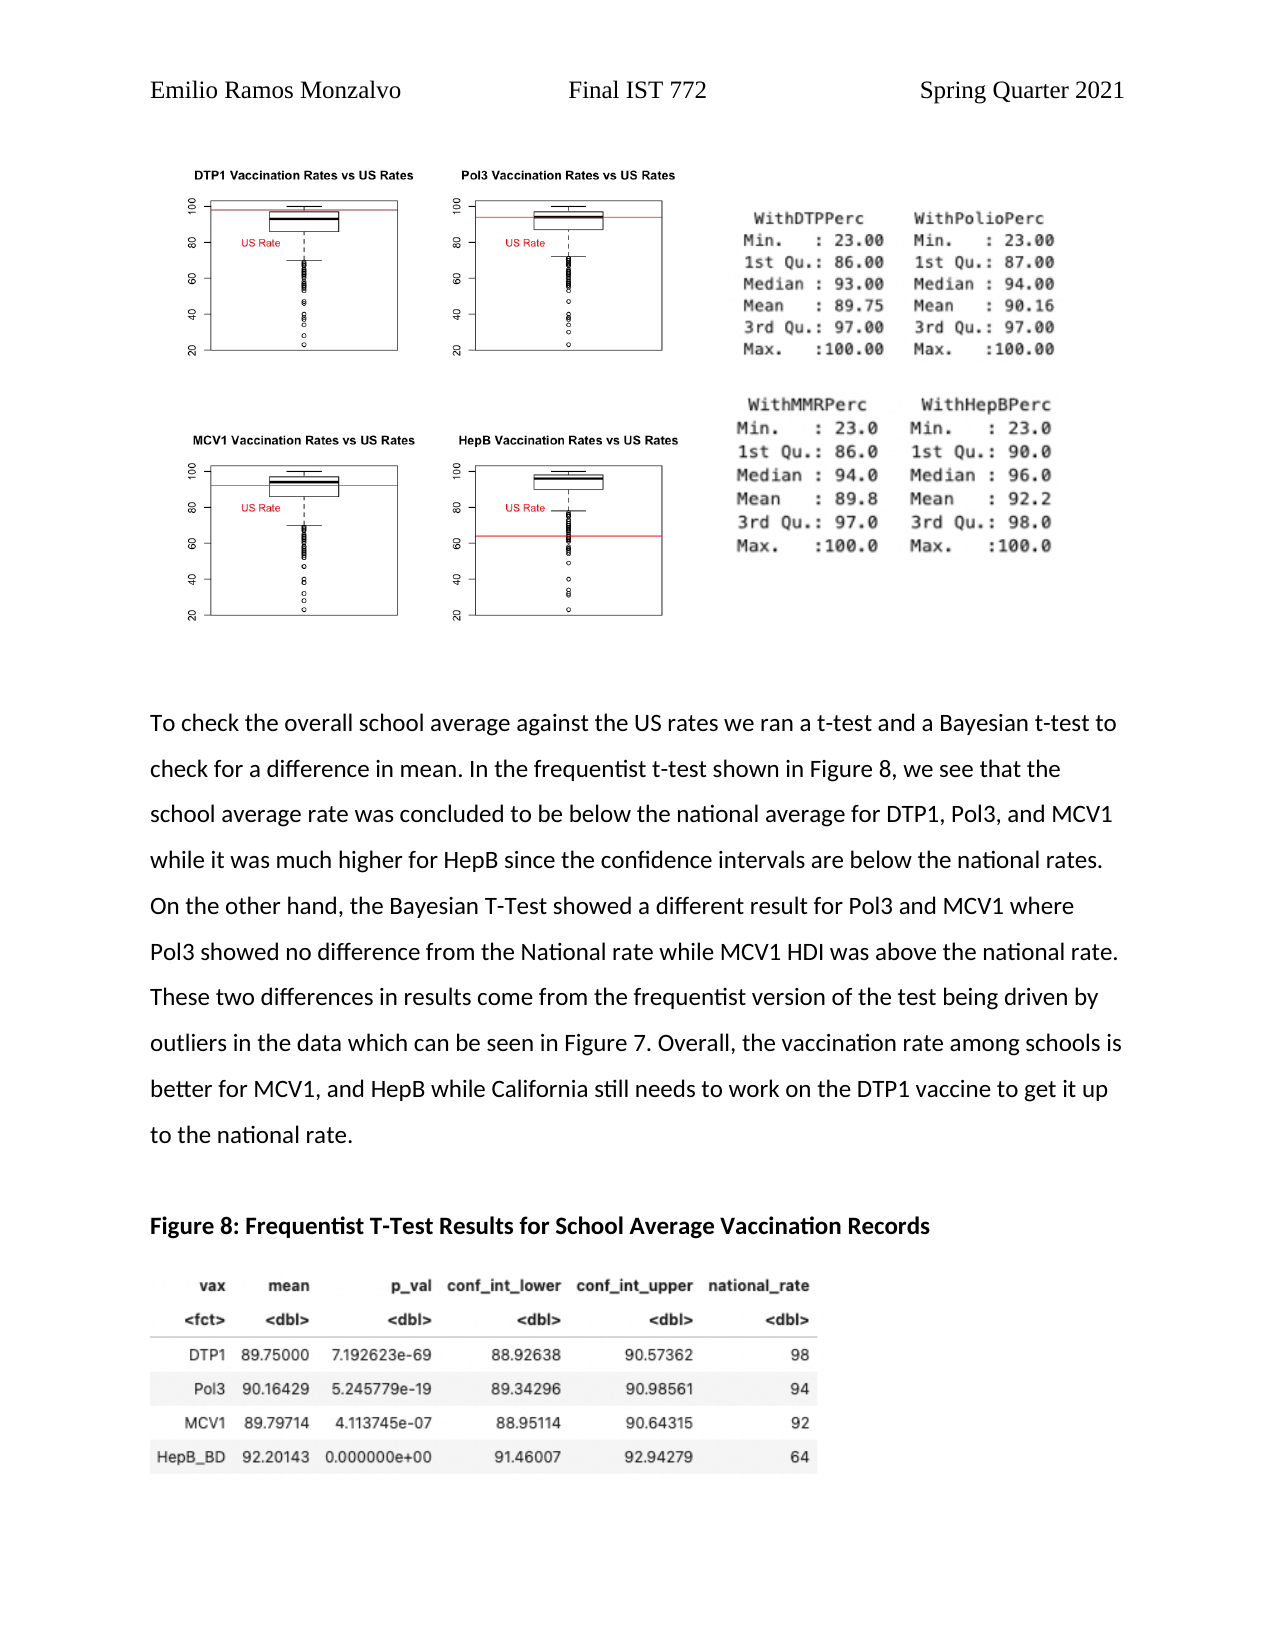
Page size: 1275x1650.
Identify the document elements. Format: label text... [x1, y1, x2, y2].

text Figure 8: Frequentist T-Test Results for School Average Vaccination Records [150, 1210, 1125, 1241]
text To check the overall school average against the US rates we ran a t-test and a Bayesian t-test to check for a difference in mean. In the frequentist t-test shown in Figure 8, we see that the school average rate was concluded to be below the national average for DTP1, Pol3, and MCV1 while it was much higher for HepB since the confidence intervals are below the national rates. On the other hand, the Bayesian T-Test showed a different result for Pol3 and MCV1 where Pol3 showed no difference from the National rate while MCV1 HDI was above the national rate. These two differences in results come from the frequentist version of the test being driven by outliers in the data which can be seen in Figure 7. Overall, the vaccination rate among schools is better for MCV1, and HepB while California still needs to work on the DTP1 vaccine to get it up to the national rate. [150, 707, 1125, 1149]
picture [159, 150, 688, 679]
picture [715, 187, 1088, 588]
picture [150, 1271, 825, 1484]
